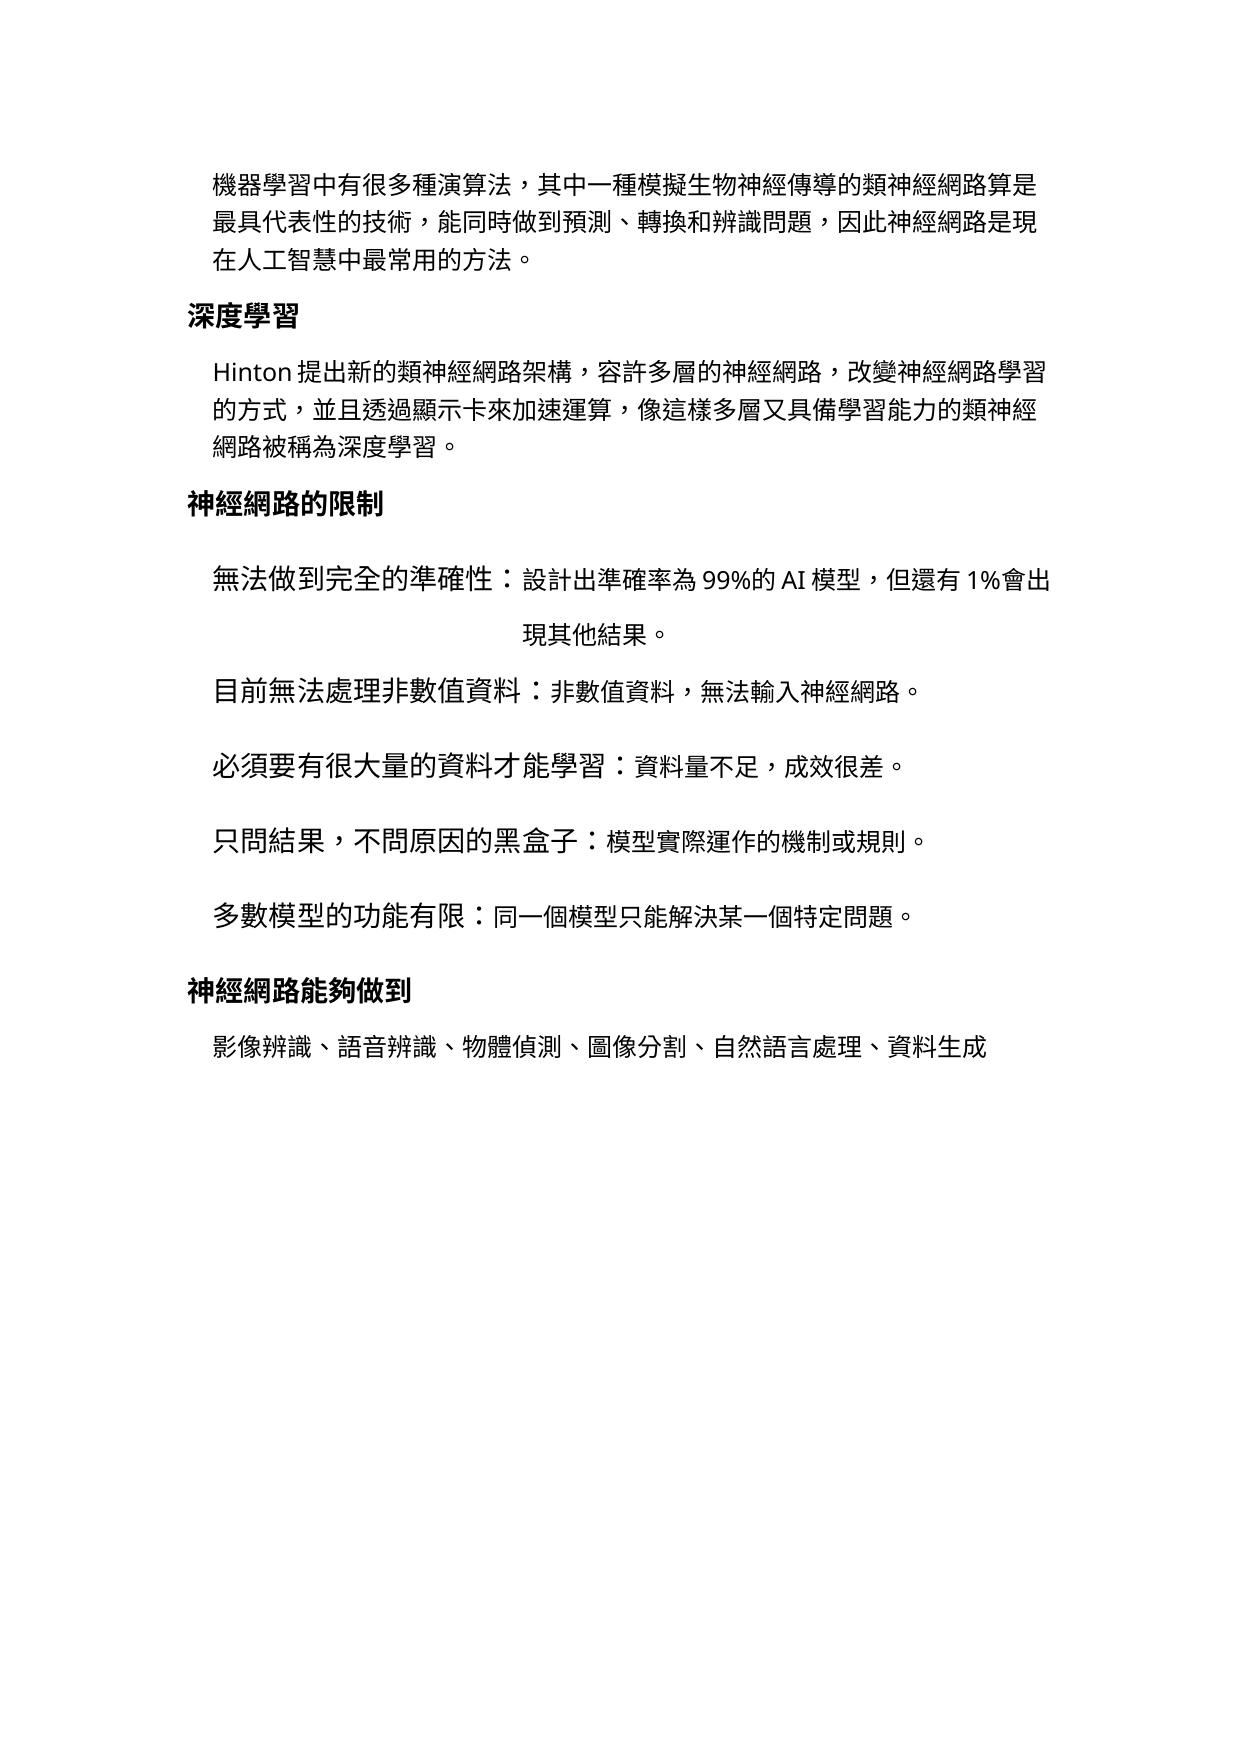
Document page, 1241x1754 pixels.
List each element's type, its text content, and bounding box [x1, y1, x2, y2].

text 多數模型的功能有限：同一個模型只能解決某一個特定問題。 [212, 877, 1053, 952]
text 神經網路的限制 [187, 464, 1053, 539]
text 無法做到完全的準確性：設計出準確率為99%的AI模型，但還有1%會出 [212, 539, 1053, 614]
text 必須要有很大量的資料才能學習：資料量不足，成效很差。 [212, 727, 1053, 802]
text 機器學習中有很多種演算法，其中一種模擬生物神經傳導的類神經網路算是最具代表性的技術，能同時做到預測、轉換和辨識問題，因此神經網路是現在人工智慧中最常用的方法。 [212, 164, 1053, 277]
text 只問結果，不問原因的黑盒子：模型實際運作的機制或規則。 [212, 802, 1053, 877]
text 深度學習 [187, 277, 1053, 352]
text 現其他結果。 [522, 614, 1053, 652]
text Hinton提出新的類神經網路架構，容許多層的神經網路，改變神經網路學習的方式，並且透過顯示卡來加速運算，像這樣多層又具備學習能力的類神經網路被稱為深度學習。 [212, 352, 1053, 464]
text 神經網路能夠做到 [187, 952, 1053, 1027]
text 影像辨識、語音辨識、物體偵測、圖像分割、自然語言處理、資料生成 [212, 1027, 1053, 1064]
text 目前無法處理非數值資料：非數值資料，無法輸入神經網路。 [212, 652, 1053, 727]
